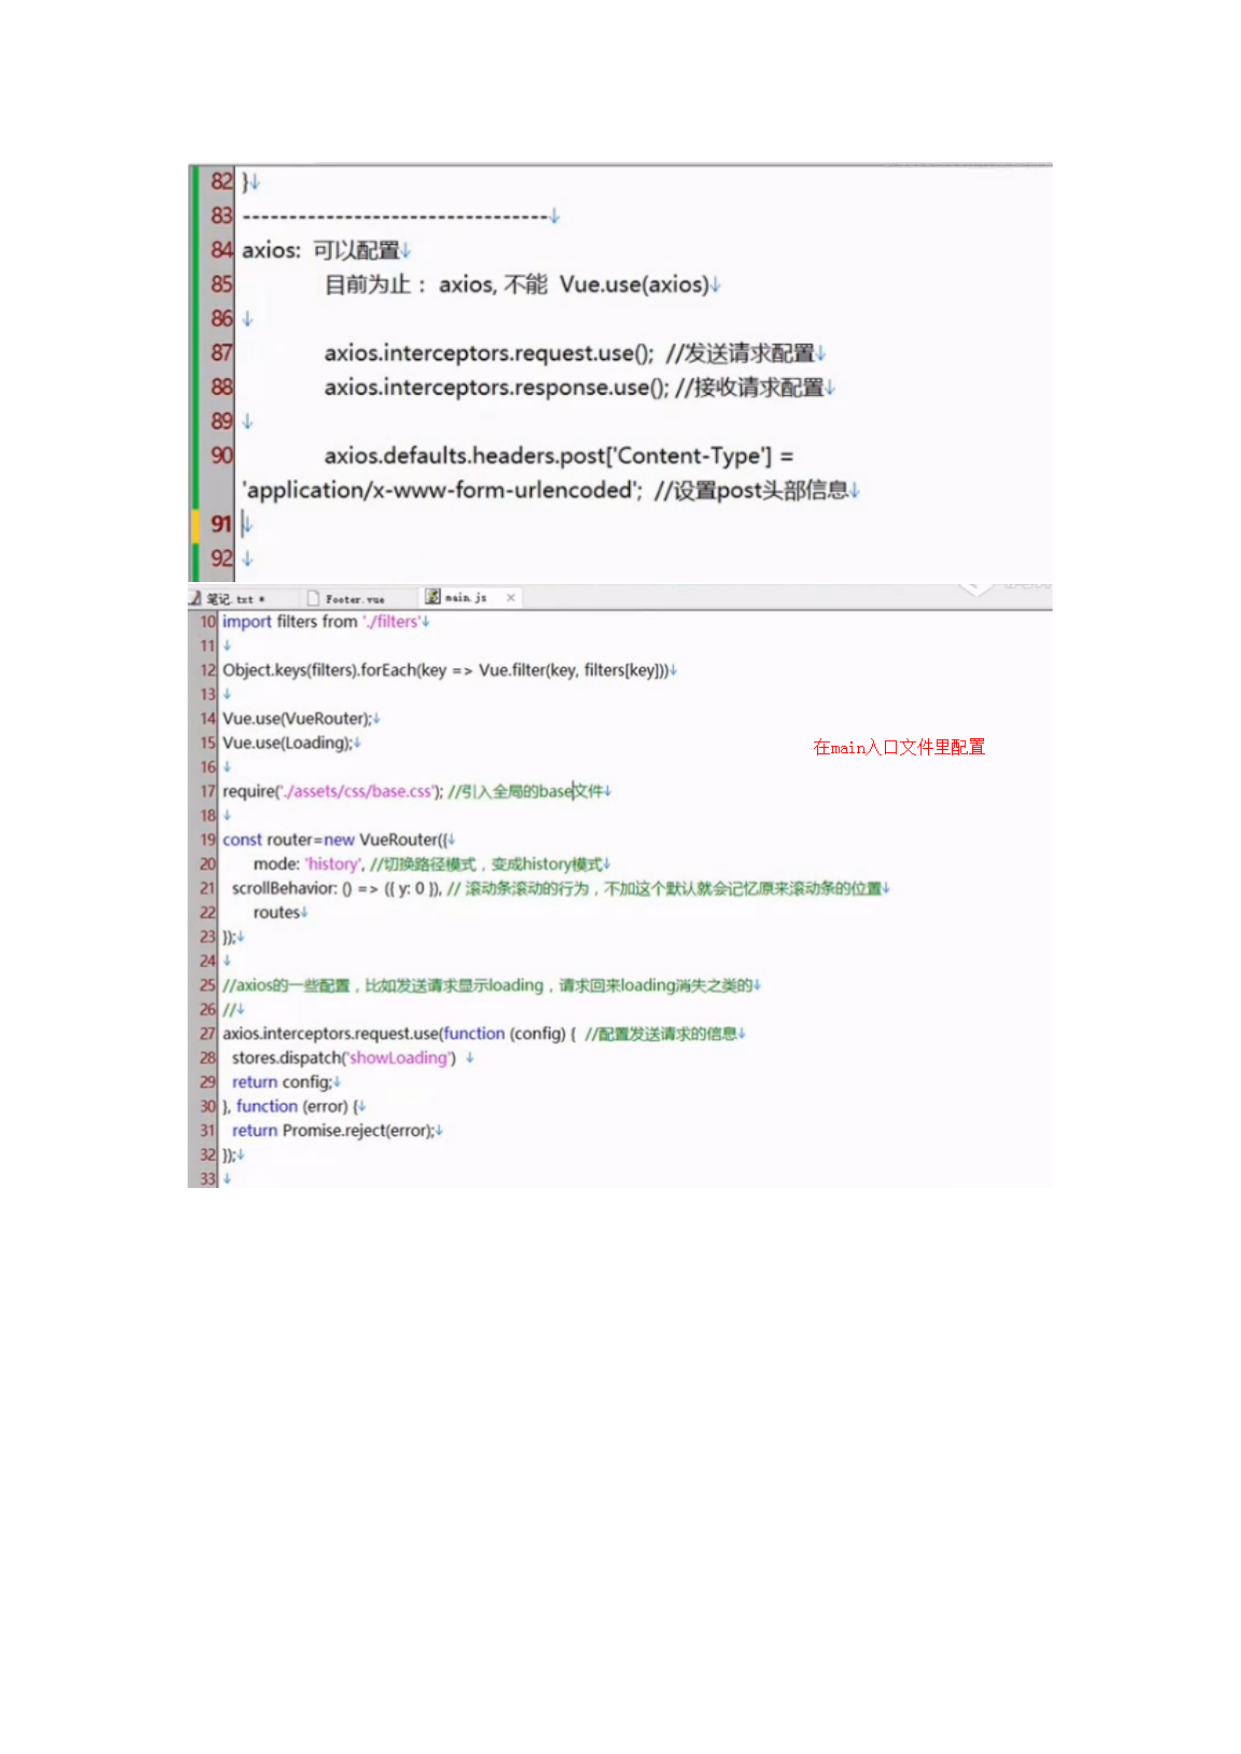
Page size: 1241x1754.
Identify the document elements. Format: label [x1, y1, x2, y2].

picture [187, 584, 1053, 1188]
picture [187, 162, 1053, 582]
